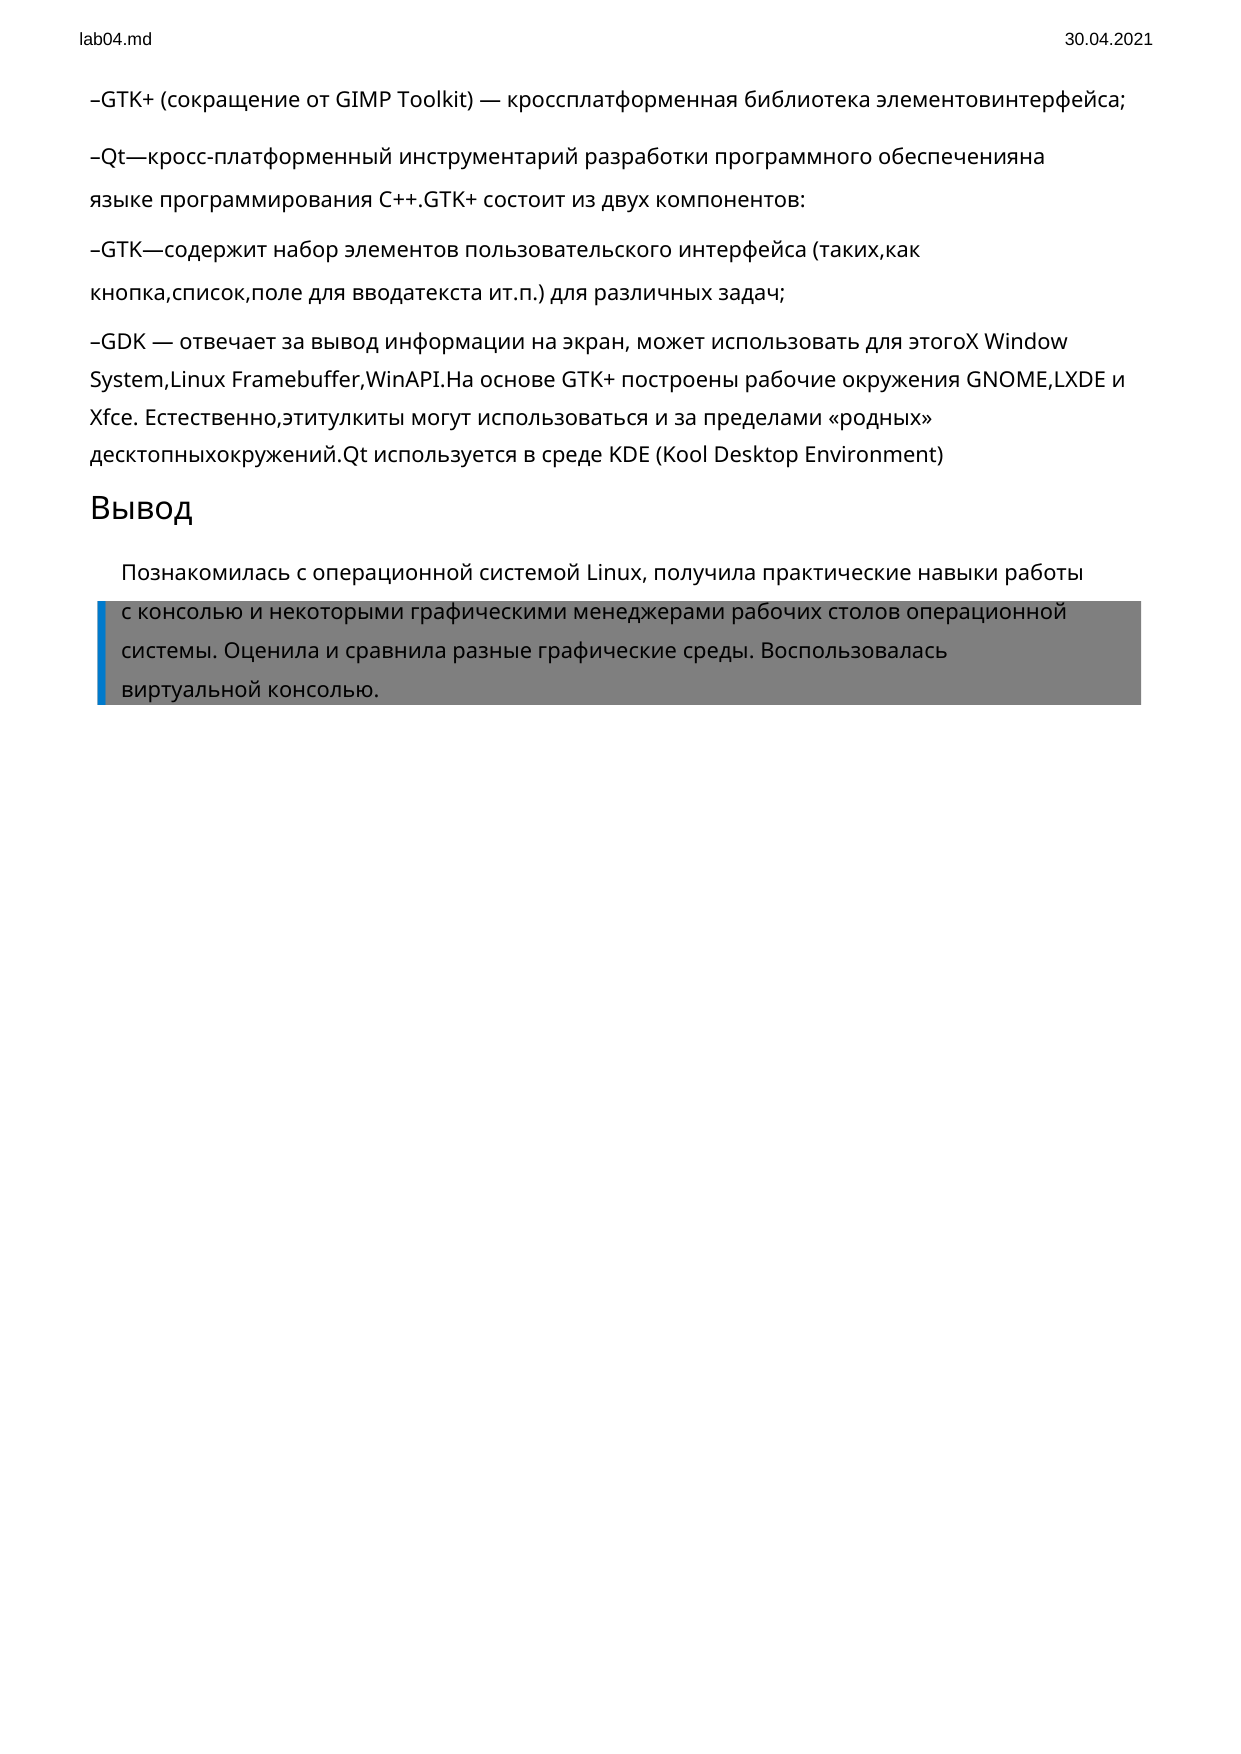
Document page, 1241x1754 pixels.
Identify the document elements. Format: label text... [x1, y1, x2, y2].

text Вывод [89, 485, 1161, 529]
text lab04.md 30.04.2021 [79, 28, 1161, 49]
text –GTK—содержит набор элементов пользовательского интерфейса (таких,как кнопка,список,поле для вводатекста ит.п.) для различных задач; [89, 234, 1109, 307]
text –Qt—кросс-платформенный инструментарий разработки программного обеспеченияна языке программирования C++.GTK+ состоит из двух компонентов: [89, 141, 1051, 214]
text –GDK — отвечает за вывод информации на экран, может использовать для этогоX Window System,Linux Framebuffer,WinAPI.На основе GTK+ построены рабочие окружения GNOME,LXDE и Xfce. Естественно,этитулкиты могут использоваться и за пределами «родных» десктопныхокружений.Qt используется в среде KDE (Kool Desktop Environment) [89, 326, 1138, 469]
picture [97, 601, 1142, 705]
text –GTK+ (сокращение от GIMP Toolkit) — кроссплатформенная библиотека элементовинтерфейса; [89, 84, 1161, 114]
